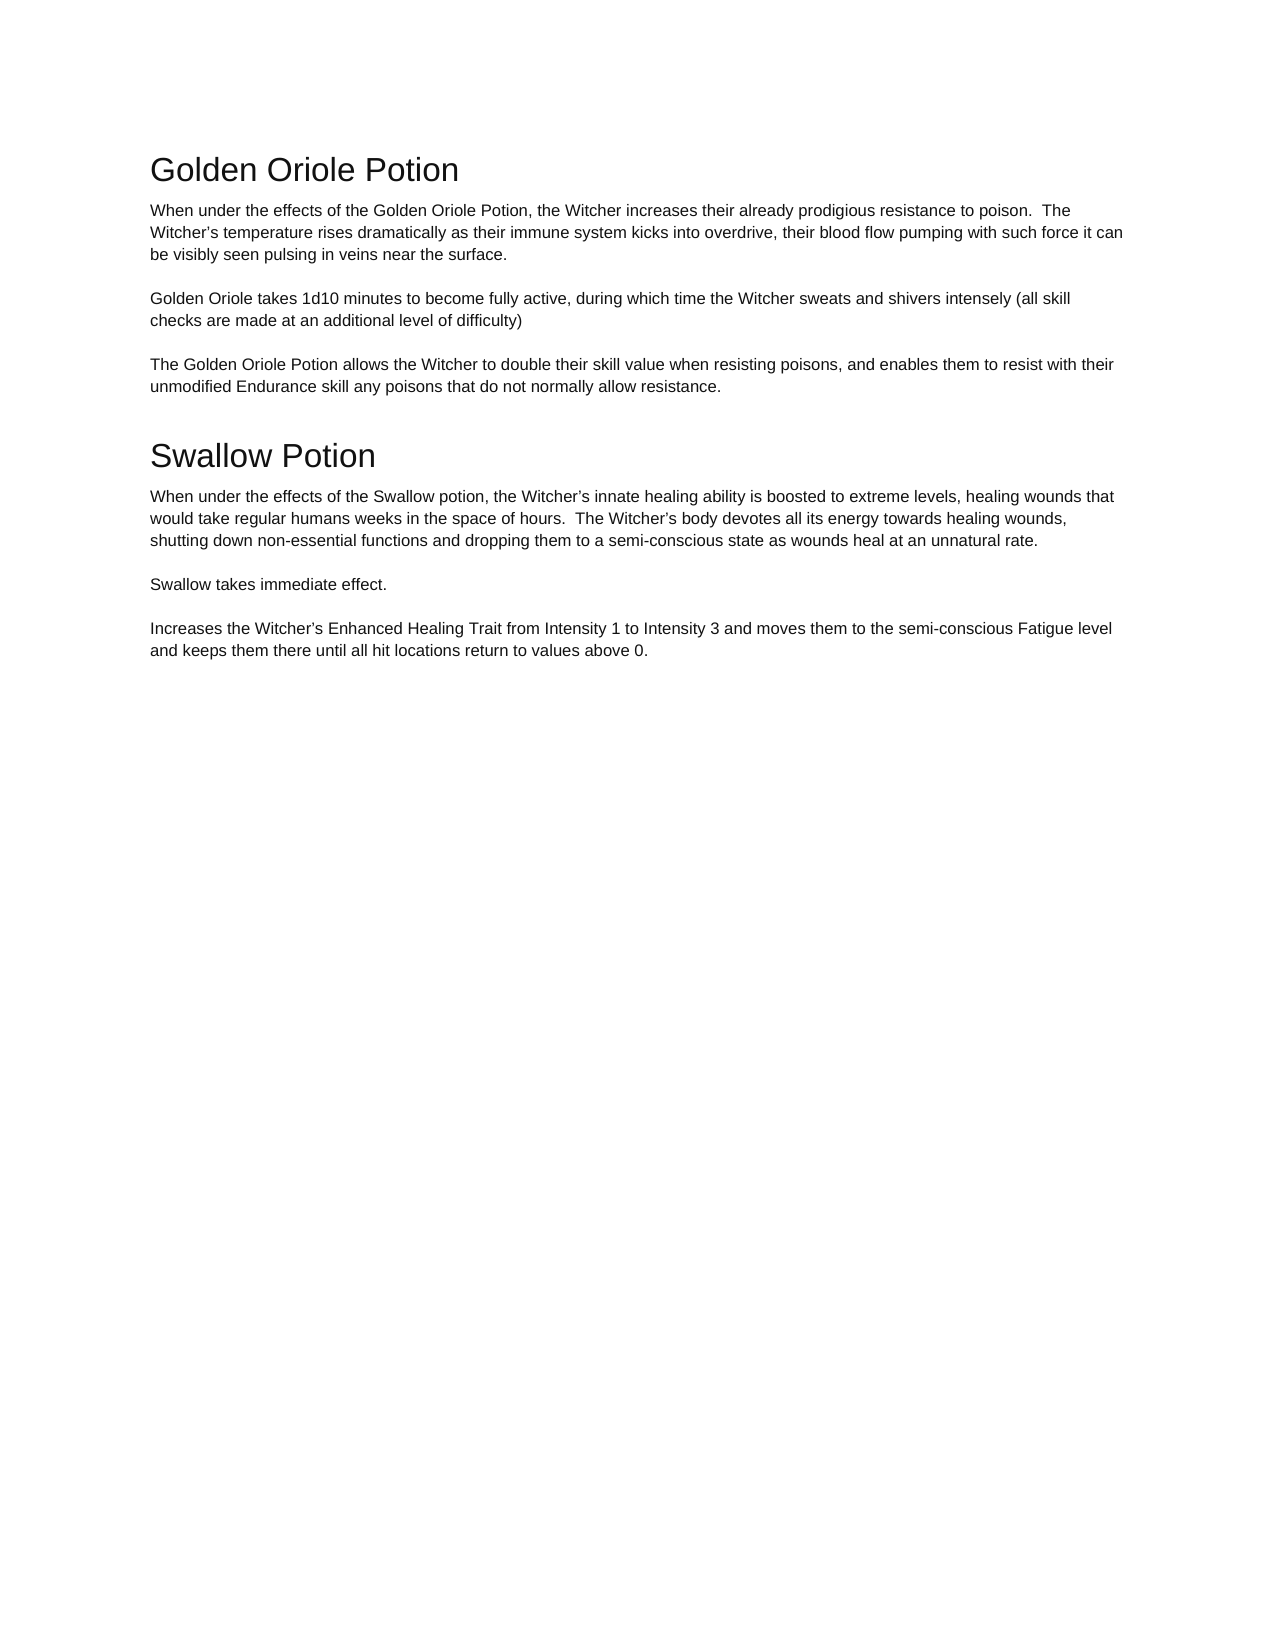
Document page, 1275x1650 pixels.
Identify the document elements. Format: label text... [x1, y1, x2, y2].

text Increases the Witcher’s Enhanced Healing Trait from Intensity 1 to Intensity 3 and moves them to the semi-conscious Fatigue level and keeps them there until all hit locations return to values above 0. [150, 619, 1125, 660]
subtitle Golden Oriole Potion [150, 150, 1125, 188]
text The Golden Oriole Potion allows the Witcher to double their skill value when resisting poisons, and enables them to resist with their unmodified Endurance skill any poisons that do not normally allow resistance. [150, 355, 1125, 396]
text Swallow takes immediate effect. [150, 575, 1125, 594]
text When under the effects of the Swallow potion, the Witcher’s innate healing ability is boosted to extreme levels, healing wounds that would take regular humans weeks in the space of hours. The Witcher’s body devotes all its energy towards healing wounds, shutting down non-essential functions and dropping them to a semi-conscious state as wounds heal at an unnatural rate. [150, 487, 1125, 550]
text Golden Oriole takes 1d10 minutes to become fully active, during which time the Witcher sweats and shivers intensely (all skill checks are made at an additional level of difficulty) [150, 289, 1125, 330]
subtitle Swallow Potion [150, 436, 1125, 475]
text When under the effects of the Golden Oriole Potion, the Witcher increases their already prodigious resistance to poison. The Witcher’s temperature rises dramatically as their immune system kicks into overdrive, their blood flow pumping with such force it can be visibly seen pulsing in veins near the surface. [150, 201, 1125, 264]
